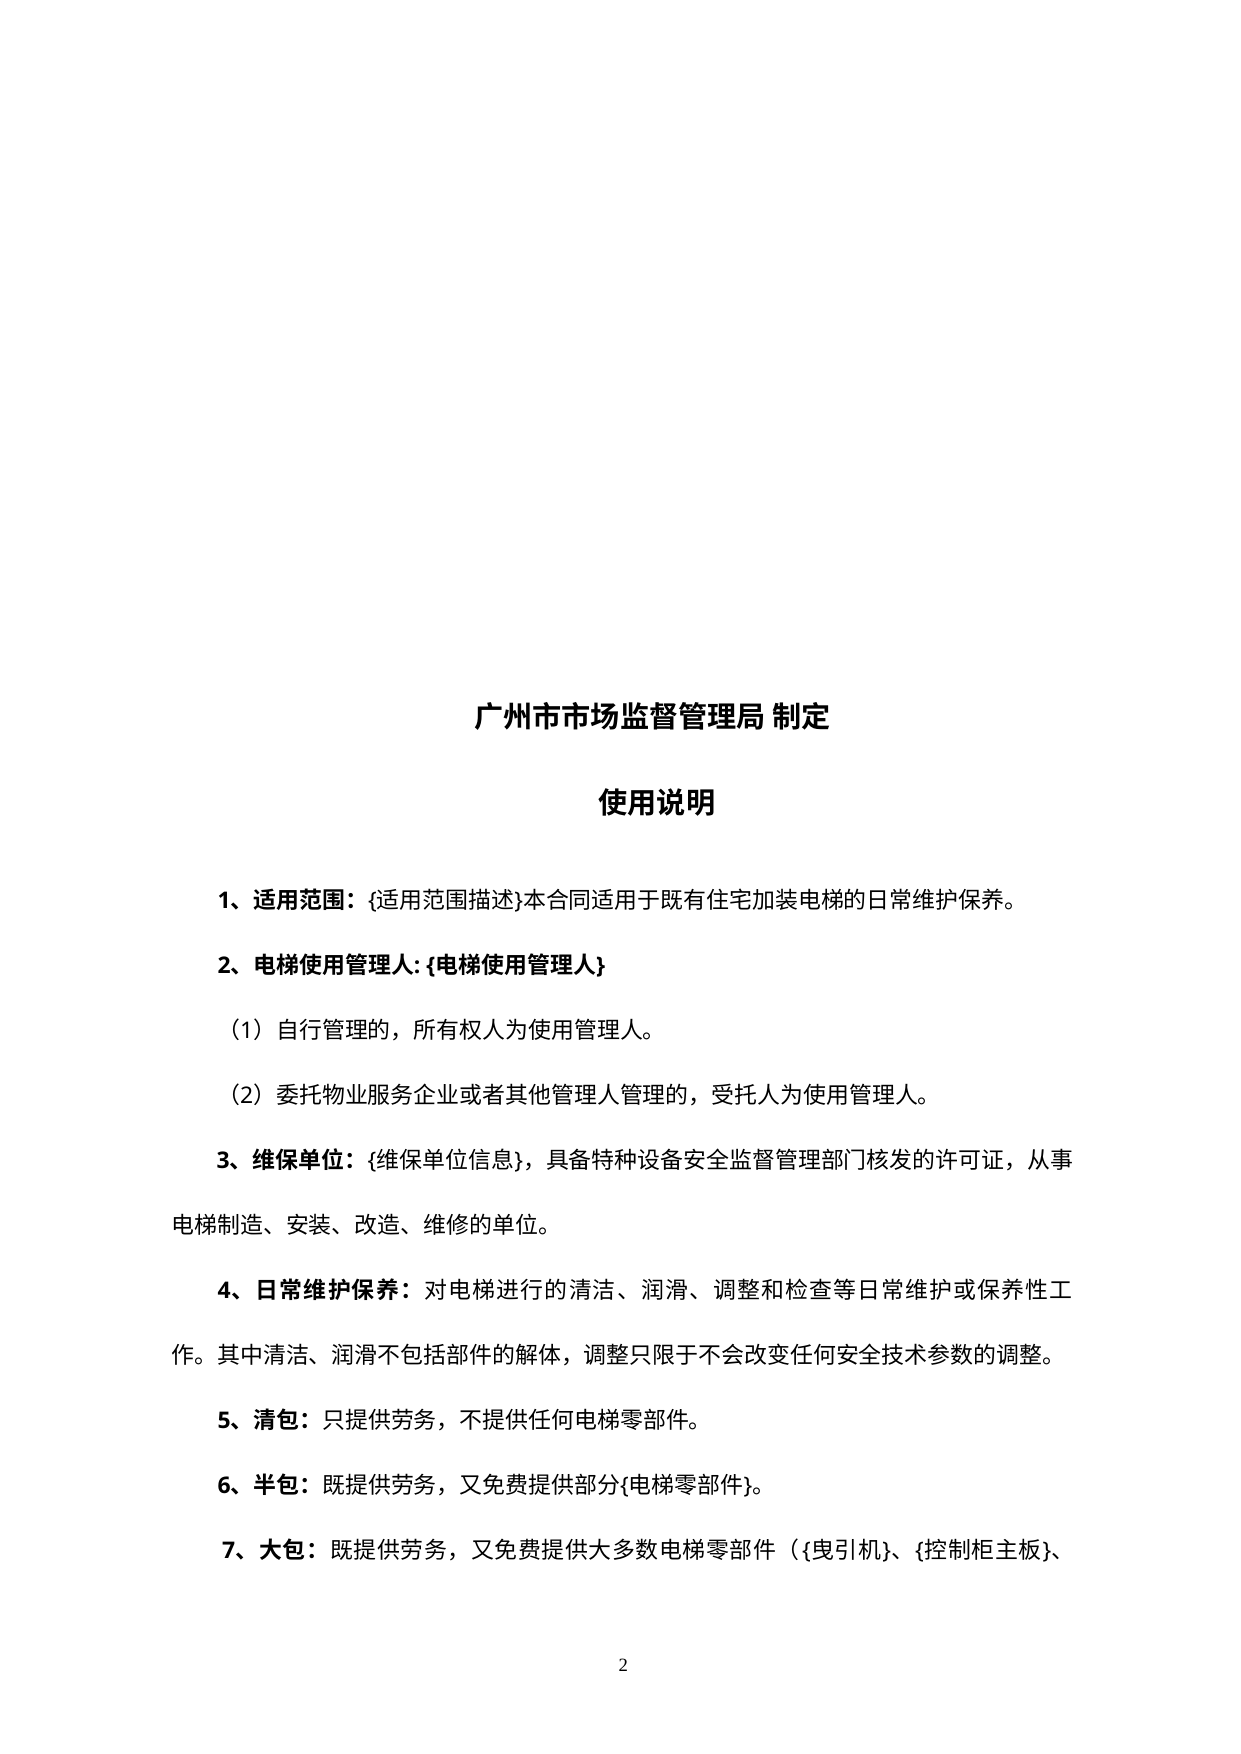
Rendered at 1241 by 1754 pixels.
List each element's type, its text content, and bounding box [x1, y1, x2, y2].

text （2）委托物业服务企业或者其他管理人管理的，受托人为使用管理人。 [171, 1061, 1075, 1126]
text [171, 1516, 1075, 1581]
text 使用说明 [171, 768, 1075, 833]
text 1、适用范围：{适用范围描述}本合同适用于既有住宅加装电梯的日常维护保养。 [171, 866, 1075, 931]
text 5、清包：只提供劳务，不提供任何电梯零部件。 [171, 1386, 1075, 1451]
text 4、日常维护保养：对电梯进行的清洁、润滑、调整和检查等日常维护或保养性工作。其中清洁、润滑不包括部件的解体，调整只限于不会改变任何安全技术参数的调整。 [171, 1256, 1075, 1386]
text 3、维保单位：{维保单位信息}，具备特种设备安全监督管理部门核发的许可证，从事电梯制造、安装、改造、维修的单位。 [171, 1126, 1075, 1256]
text 6、半包：既提供劳务，又免费提供部分{电梯零部件}。 [171, 1451, 1075, 1516]
text （1）自行管理的，所有权人为使用管理人。 [171, 996, 1075, 1061]
text 广州市市场监督管理局 制定 [171, 682, 1075, 747]
text 2、电梯使用管理人: {电梯使用管理人} [171, 931, 1075, 996]
